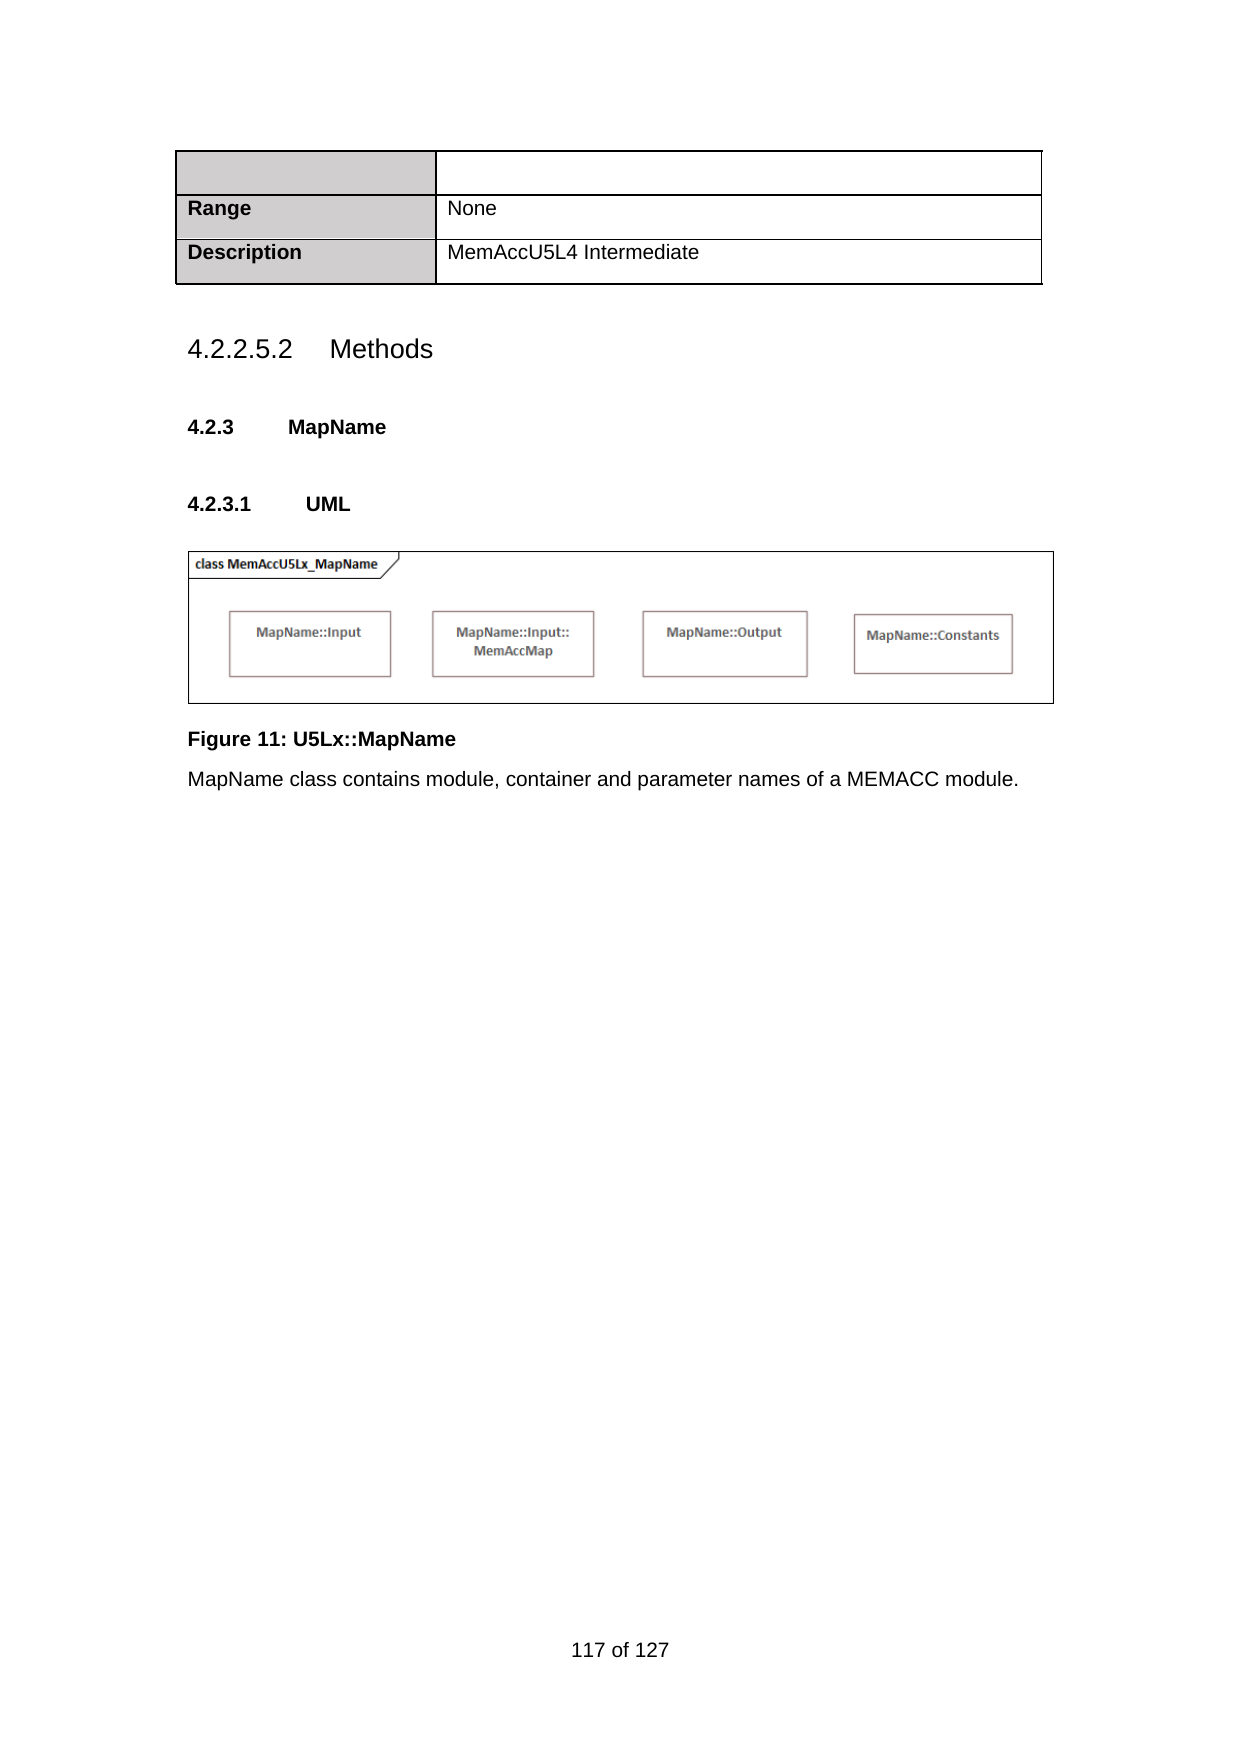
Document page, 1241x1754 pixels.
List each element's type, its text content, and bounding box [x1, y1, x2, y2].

text MapName class contains module, container and parameter names of a MEMACC module. [187, 766, 1053, 790]
subtitle Methods [187, 333, 1053, 364]
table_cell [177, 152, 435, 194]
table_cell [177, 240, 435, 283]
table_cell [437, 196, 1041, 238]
picture [187, 550, 1054, 704]
subtitle MapName [187, 414, 1053, 438]
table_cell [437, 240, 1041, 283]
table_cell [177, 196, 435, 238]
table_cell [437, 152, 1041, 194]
subtitle UML [187, 492, 1053, 516]
